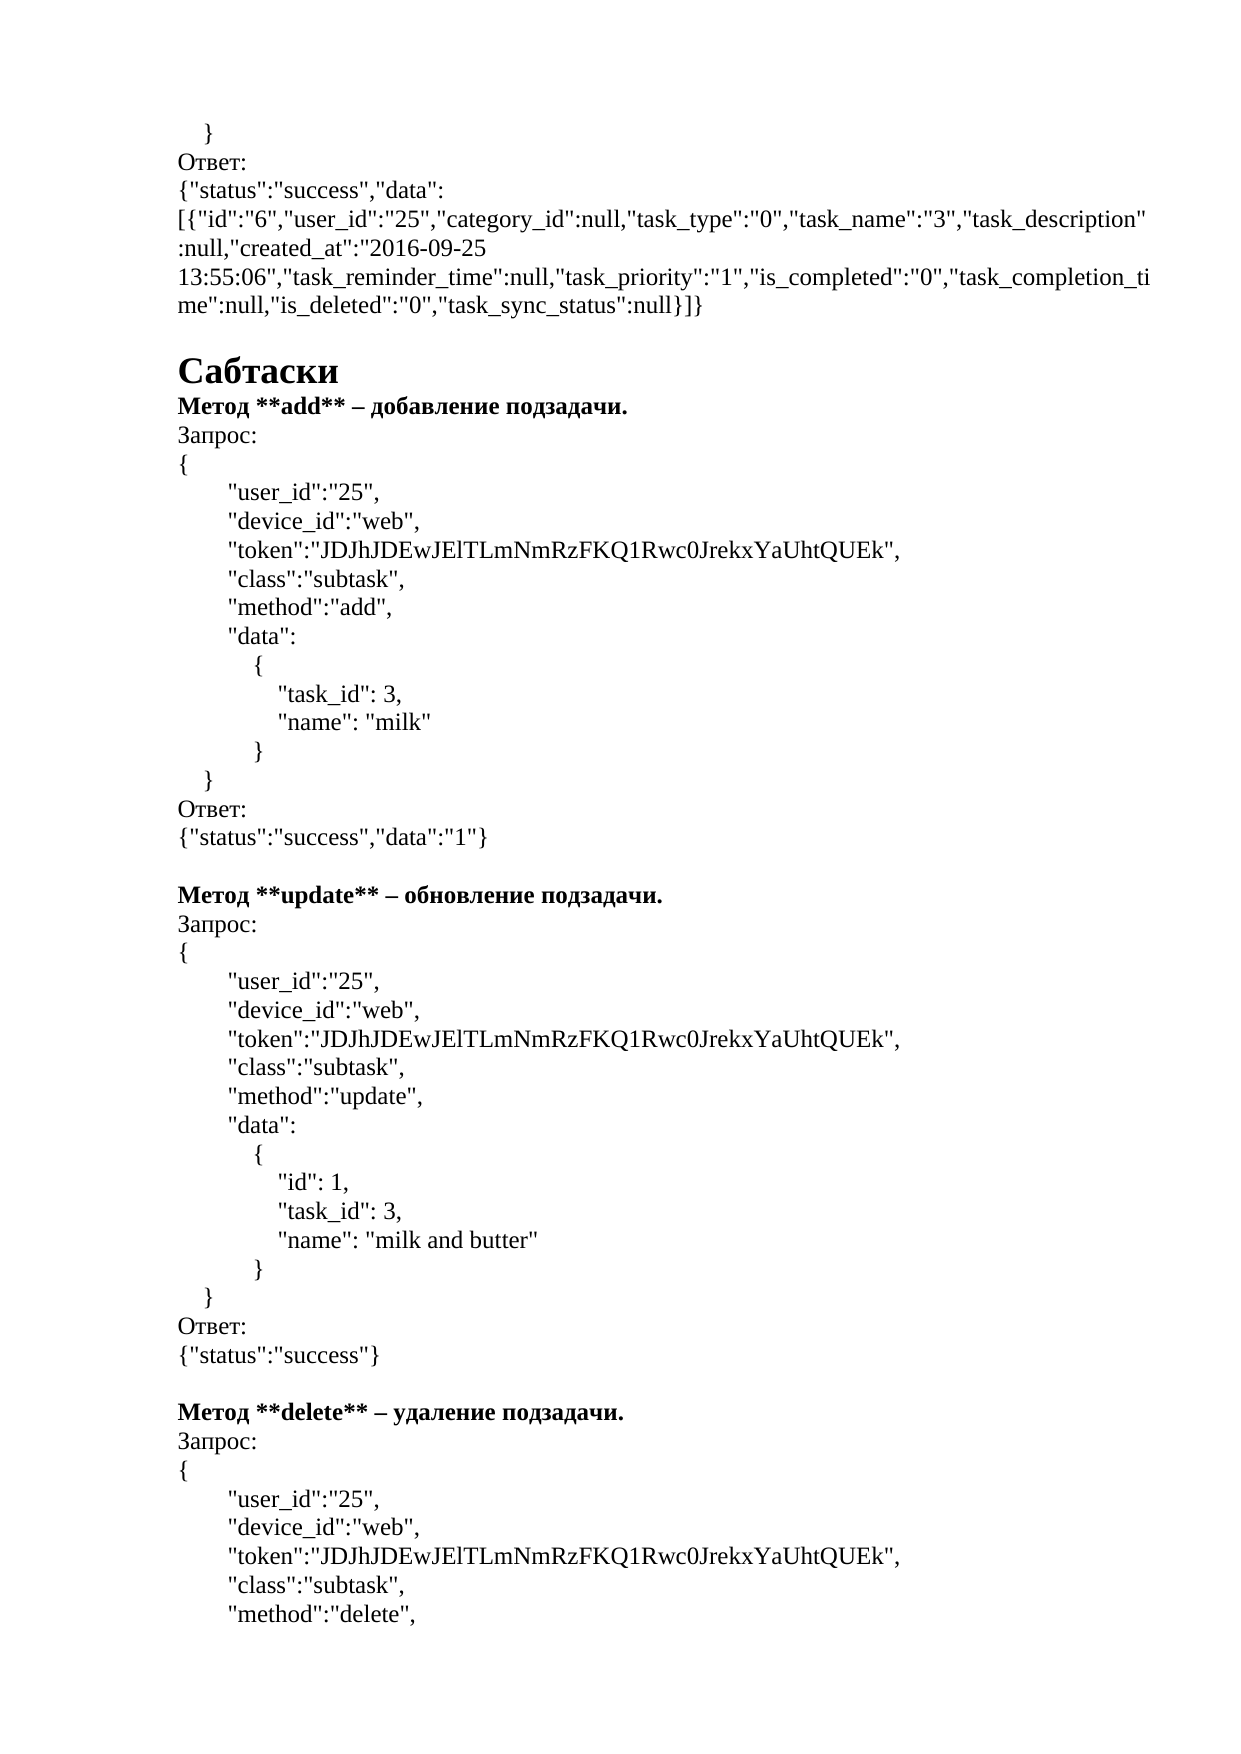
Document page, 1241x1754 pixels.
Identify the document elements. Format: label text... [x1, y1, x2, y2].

text { [177, 650, 1152, 679]
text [177, 1541, 1152, 1570]
text Метод **update** – обновление подзадачи. [177, 880, 1152, 909]
text "user_id":"25", [177, 1484, 1152, 1512]
text "class":"subtask", [177, 1570, 1152, 1599]
text Метод **delete** – удаление подзадачи. [177, 1397, 1152, 1426]
text { [177, 1455, 1152, 1484]
text Запрос: [177, 420, 1152, 449]
text } [177, 765, 1152, 794]
text } [177, 736, 1152, 765]
text "device_id":"web", [177, 506, 1152, 535]
text "id": 1, [177, 1167, 1152, 1196]
text "name": "milk and butter" [177, 1225, 1152, 1254]
text "data": [177, 621, 1152, 650]
text Запрос: [177, 909, 1152, 937]
text { [177, 449, 1152, 477]
text {"status":"success"} [177, 1340, 1152, 1369]
text { [177, 937, 1152, 966]
text } [177, 118, 1152, 147]
text "data": [177, 1110, 1152, 1139]
text "task_id": 3, [177, 1196, 1152, 1225]
text "user_id":"25", [177, 966, 1152, 995]
text Запрос: [177, 1426, 1152, 1455]
text "method":"add", [177, 592, 1152, 621]
text "name": "milk" [177, 707, 1152, 736]
text Ответ: [177, 1311, 1152, 1340]
text "user_id":"25", [177, 477, 1152, 506]
text { [177, 1139, 1152, 1167]
text } [177, 1282, 1152, 1311]
text "device_id":"web", [177, 995, 1152, 1024]
text "method":"delete", [177, 1599, 1152, 1627]
text Ответ: [177, 794, 1152, 822]
text Метод **add** – добавление подзадачи. [177, 391, 1152, 420]
text {"status":"success","data":"1"} [177, 822, 1152, 851]
text "token":"JDJhJDEwJElTLmNmRzFKQ1Rwc0JrekxYaUhtQUEk", [177, 535, 1152, 564]
text "token":"JDJhJDEwJElTLmNmRzFKQ1Rwc0JrekxYaUhtQUEk", [177, 1024, 1152, 1052]
text "class":"subtask", [177, 564, 1152, 592]
text "device_id":"web", [177, 1512, 1152, 1541]
text } [177, 1254, 1152, 1282]
text Сабтаски [177, 348, 1152, 391]
text "class":"subtask", [177, 1052, 1152, 1081]
text "task_id": 3, [177, 679, 1152, 707]
text "method":"update", [177, 1081, 1152, 1110]
text Ответ: [177, 147, 1152, 176]
text {"status":"success","data":[{"id":"6","user_id":"25","category_id":null,"task_type":"0","task_name":"3","task_description":null,"created_at":"2016-09-25 13:55:06","task_reminder_time":null,"task_priority":"1","is_completed":"0","task_completion_time":null,"is_deleted":"0","task_sync_status":null}]} [177, 176, 1152, 319]
